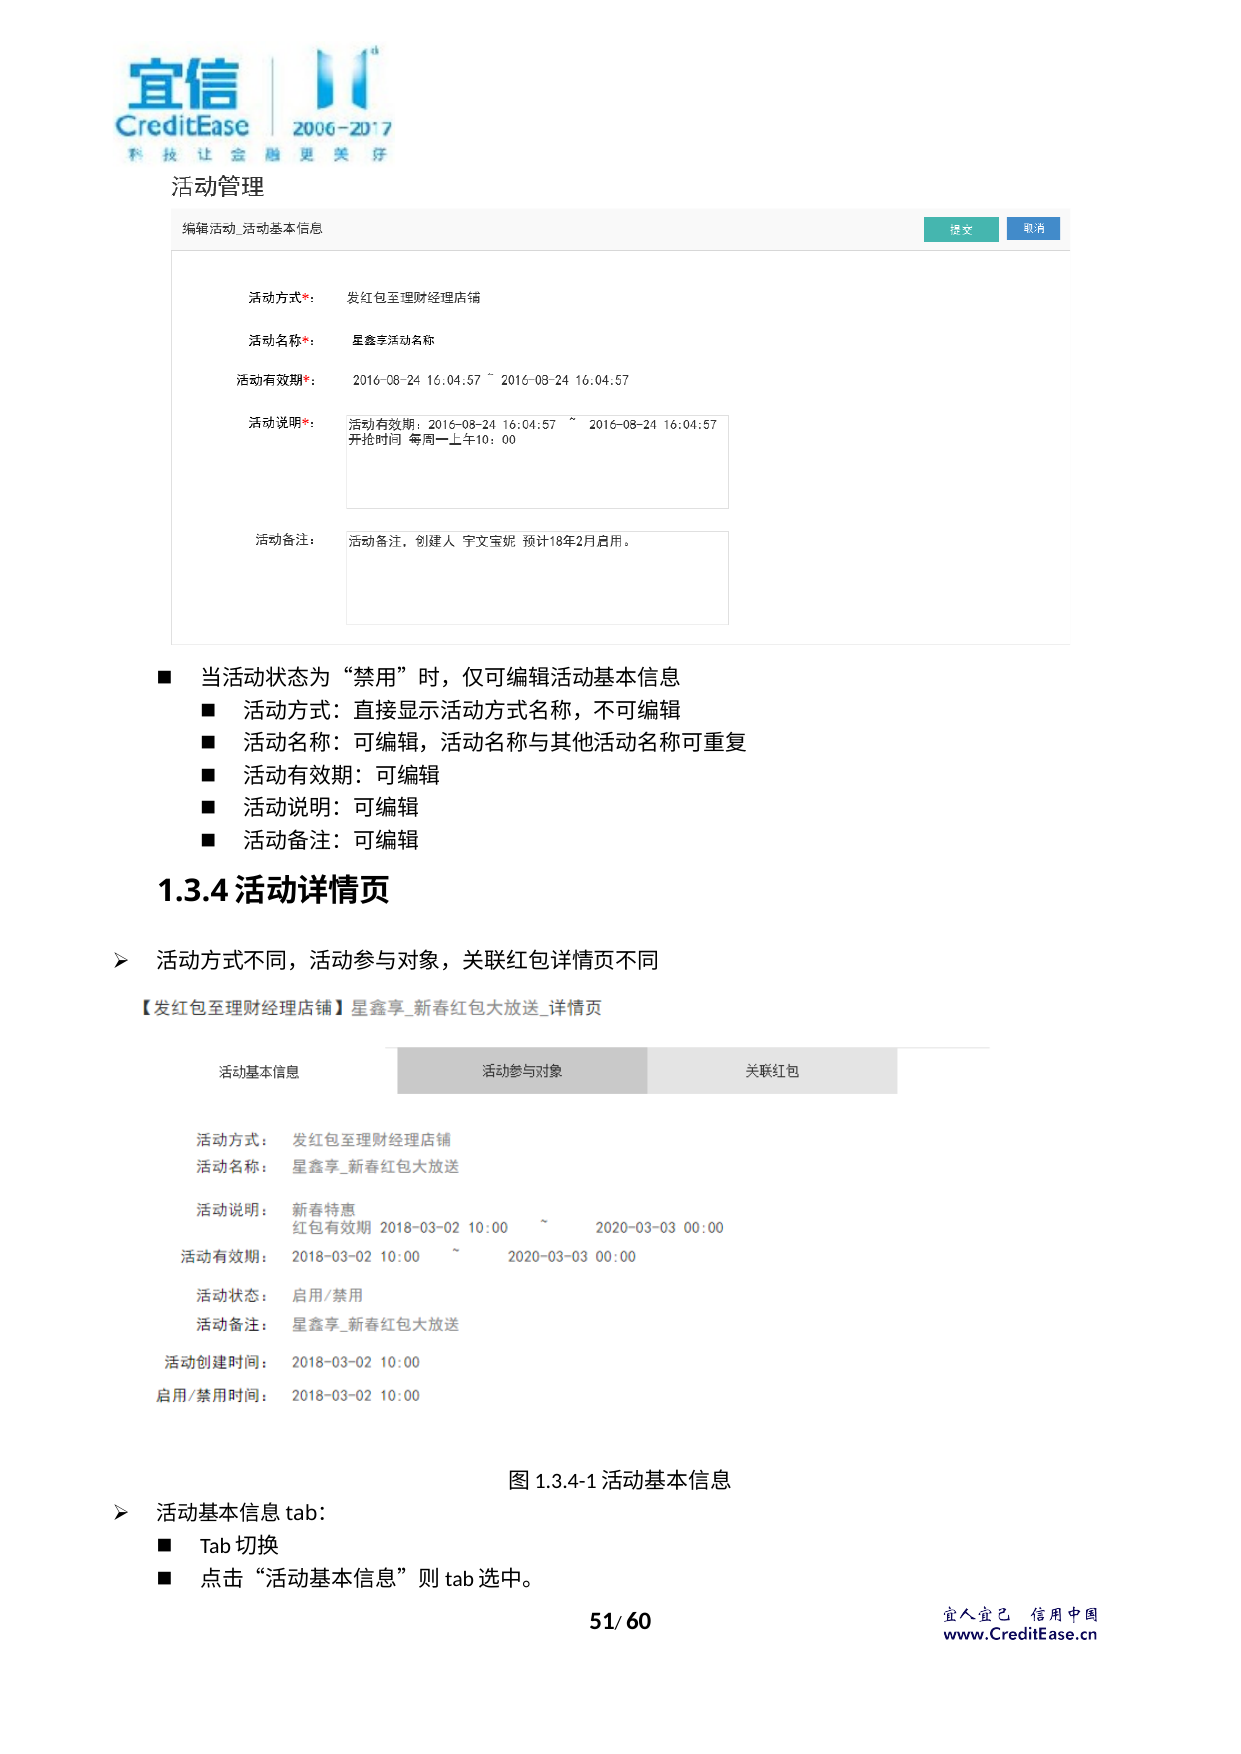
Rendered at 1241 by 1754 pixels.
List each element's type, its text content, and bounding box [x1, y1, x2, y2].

list 活动说明：可编辑 [200, 790, 1128, 822]
list 活动备注：可编辑 [200, 822, 1128, 855]
list 活动方式：直接显示活动方式名称，不可编辑 [200, 692, 1128, 725]
list 活动名称：可编辑，活动名称与其他活动名称可重复 [200, 725, 1128, 757]
picture [170, 172, 1071, 645]
picture [943, 1606, 1097, 1640]
list 活动基本信息tab： [112, 1495, 1128, 1528]
list 当活动状态为“禁用”时，仅可编辑活动基本信息 [156, 660, 1128, 692]
subtitle 1.3.4活动详情页 [157, 855, 1128, 920]
text 图1.3.4-1活动基本信息 [112, 1463, 1128, 1495]
picture [112, 975, 1013, 1461]
list Tab切换 [156, 1528, 1128, 1560]
list 活动有效期：可编辑 [200, 757, 1128, 790]
list 活动方式不同，活动参与对象，关联红包详情页不同 [112, 943, 1128, 975]
list 点击“活动基本信息”则tab选中。 [156, 1560, 1128, 1593]
picture [112, 41, 396, 171]
